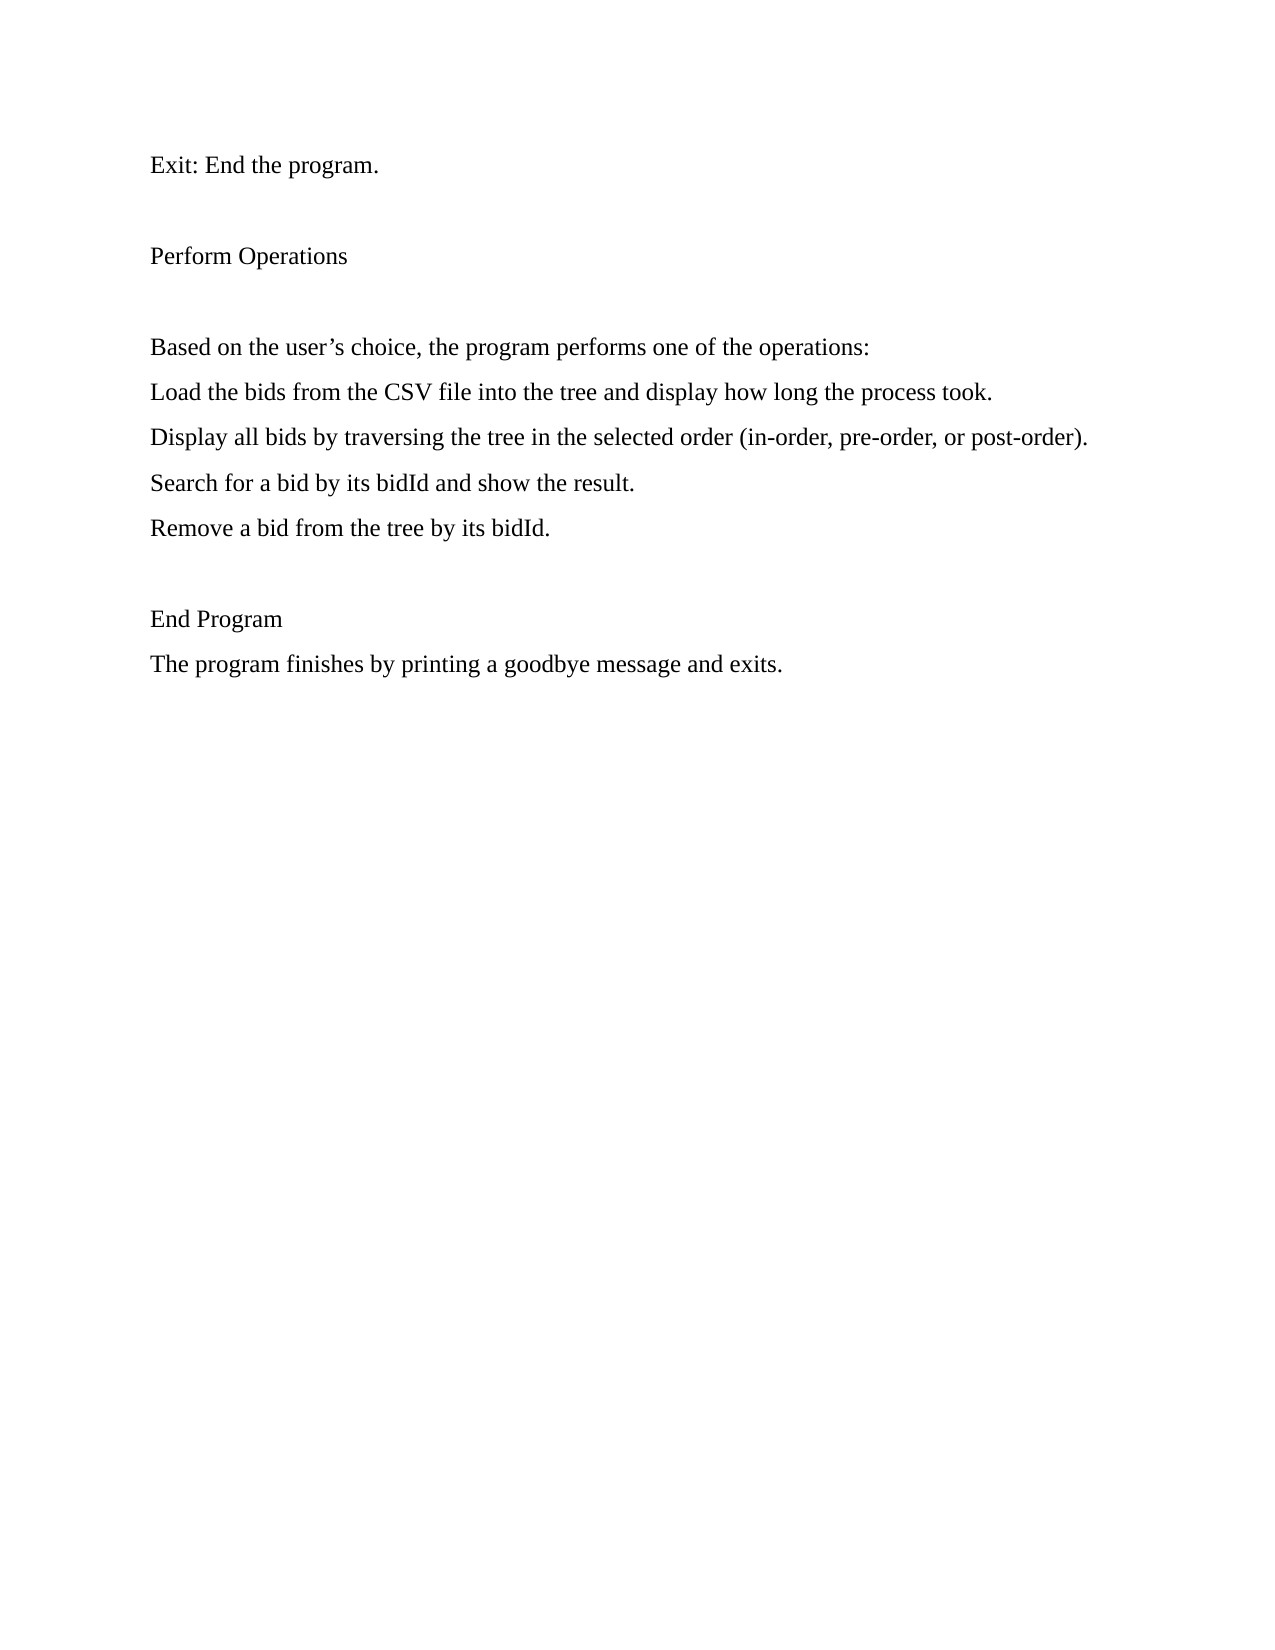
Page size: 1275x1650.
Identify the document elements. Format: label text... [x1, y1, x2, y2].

text Remove a bid from the tree by its bidId. [150, 513, 1125, 542]
text Display all bids by traversing the tree in the selected order (in-order, pre-order, or post-order). [150, 422, 1125, 451]
text Exit: End the program. [150, 150, 1125, 179]
text Load the bids from the CSV file into the tree and display how long the process took. [150, 377, 1125, 406]
text End Program [150, 604, 1125, 633]
text The program finishes by printing a goodbye message and exits. [150, 649, 1125, 678]
text Search for a bid by its bidId and show the result. [150, 468, 1125, 497]
text Based on the user’s choice, the program performs one of the operations: [150, 332, 1125, 360]
text Perform Operations [150, 241, 1125, 269]
